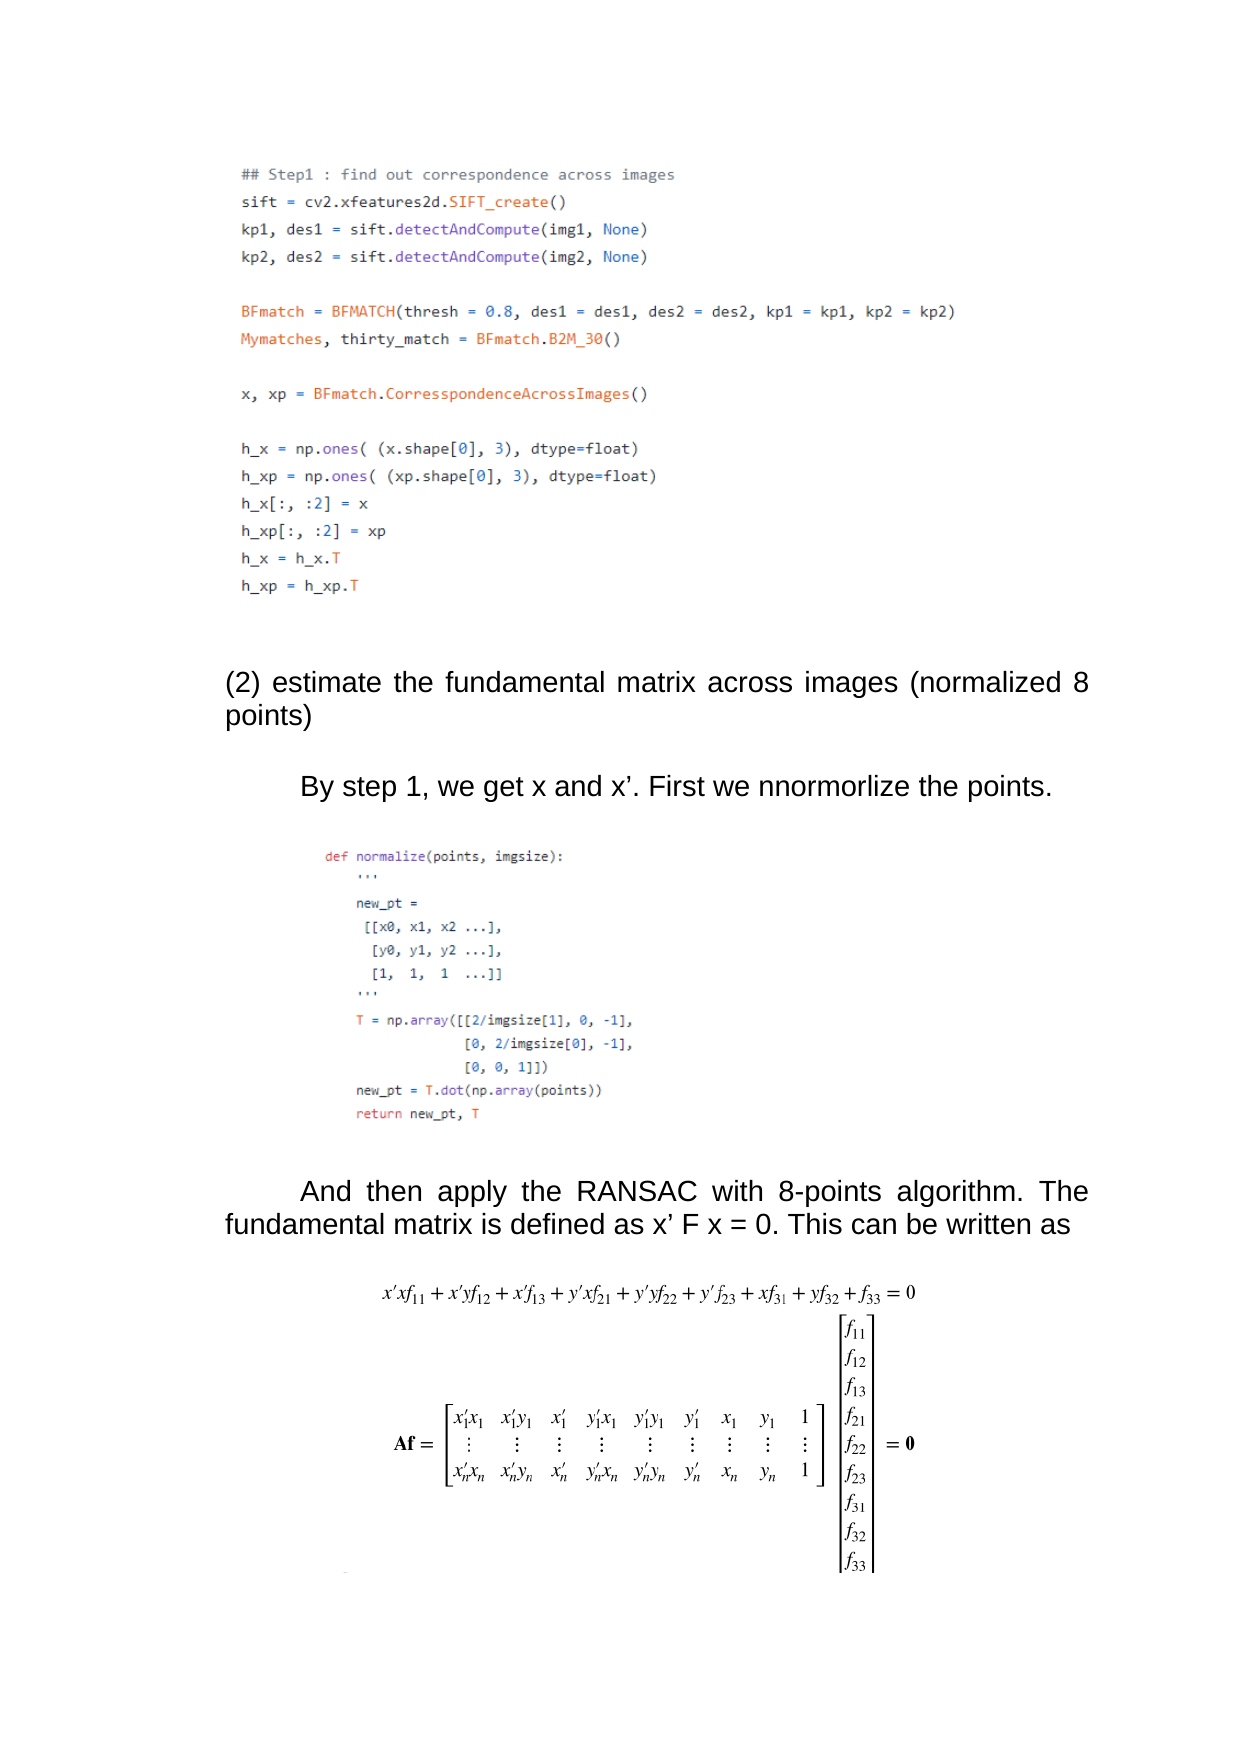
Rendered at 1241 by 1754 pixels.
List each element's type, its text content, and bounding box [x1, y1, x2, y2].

picture [343, 1278, 972, 1573]
picture [225, 150, 1166, 627]
text (2) estimate the fundamental matrix across images (normalized 8 points) [225, 664, 1090, 732]
text And then apply the RANSAC with 8-points algorithm. The fundamental matrix is deﬁned as x’ F x = 0. This can be written as [225, 1174, 1090, 1241]
text By step 1, we get x and x’. First we nnormorlize the points. [225, 769, 1090, 803]
picture [313, 840, 1003, 1137]
